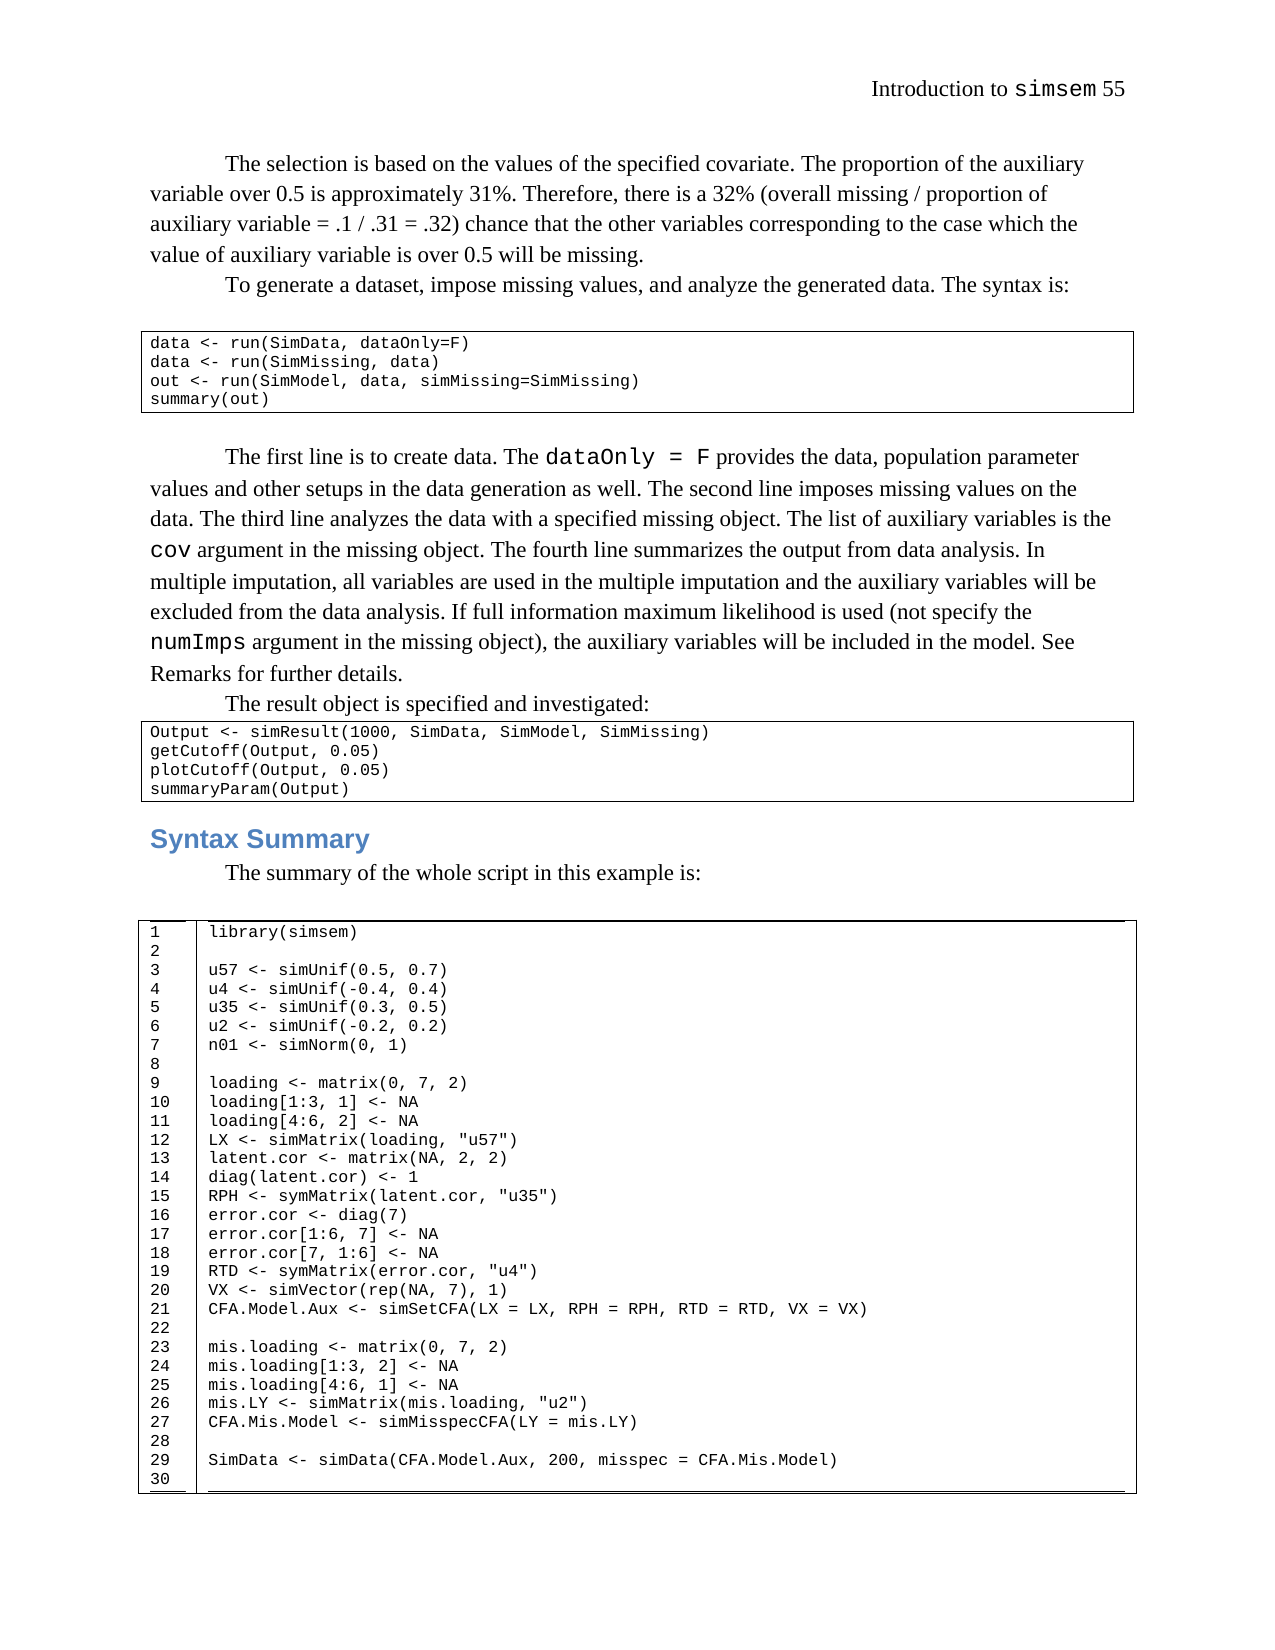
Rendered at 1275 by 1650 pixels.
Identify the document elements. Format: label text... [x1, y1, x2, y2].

text Output <- simResult(1000, SimData, SimModel, SimMissing) [142, 722, 1133, 743]
text out <- run(SimModel, data, simMissing=SimMissing) [150, 372, 1125, 388]
text The selection is based on the values of the specified covariate. The proportion of the auxiliary variable over 0.5 is approximately 31%. Therefore, there is a 32% (overall missing / proportion of auxiliary variable = .1 / .31 = .32) chance that the other variables corresponding to the case which the value of auxiliary variable is over 0.5 will be missing. [150, 150, 1125, 267]
text summary(out) [142, 388, 1133, 412]
text The summary of the whole script in this example is: [150, 859, 1125, 885]
subtitle Syntax Summary [150, 823, 1125, 854]
table_header 1 2 3 4 5 6 7 8 9 10 11 12 13 14 15 16 17 18 19 20 21 22 23 24 25 26 27 28 29 30 31 32 33 34 35 36 37 38 39 40 [139, 921, 196, 1492]
text plotCutoff(Output, 0.05) [150, 761, 1125, 777]
text data <- run(SimMissing, data) [150, 353, 1125, 372]
text The result object is specified and investigated: [150, 690, 1125, 717]
text getCutoff(Output, 0.05) [150, 743, 1125, 761]
text data <- run(SimData, dataOnly=F) [142, 332, 1133, 353]
text summaryParam(Output) [142, 777, 1133, 801]
text The first line is to create data. The dataOnly = F provides the data, population parameter values and other setups in the data generation as well. The second line imposes missing values on the data. The third line analyzes the data with a specified missing object. The list of auxiliary variables is the cov argument in the missing object. The fourth line summarizes the output from data analysis. In multiple imputation, all variables are used in the multiple imputation and the auxiliary variables will be excluded from the data analysis. If full information maximum likelihood is used (not specify the numImps argument in the missing object), the auxiliary variables will be included in the model. See Remarks for further details. [150, 443, 1125, 687]
text To generate a dataset, impose missing values, and analyze the generated data. The syntax is: [150, 271, 1125, 297]
